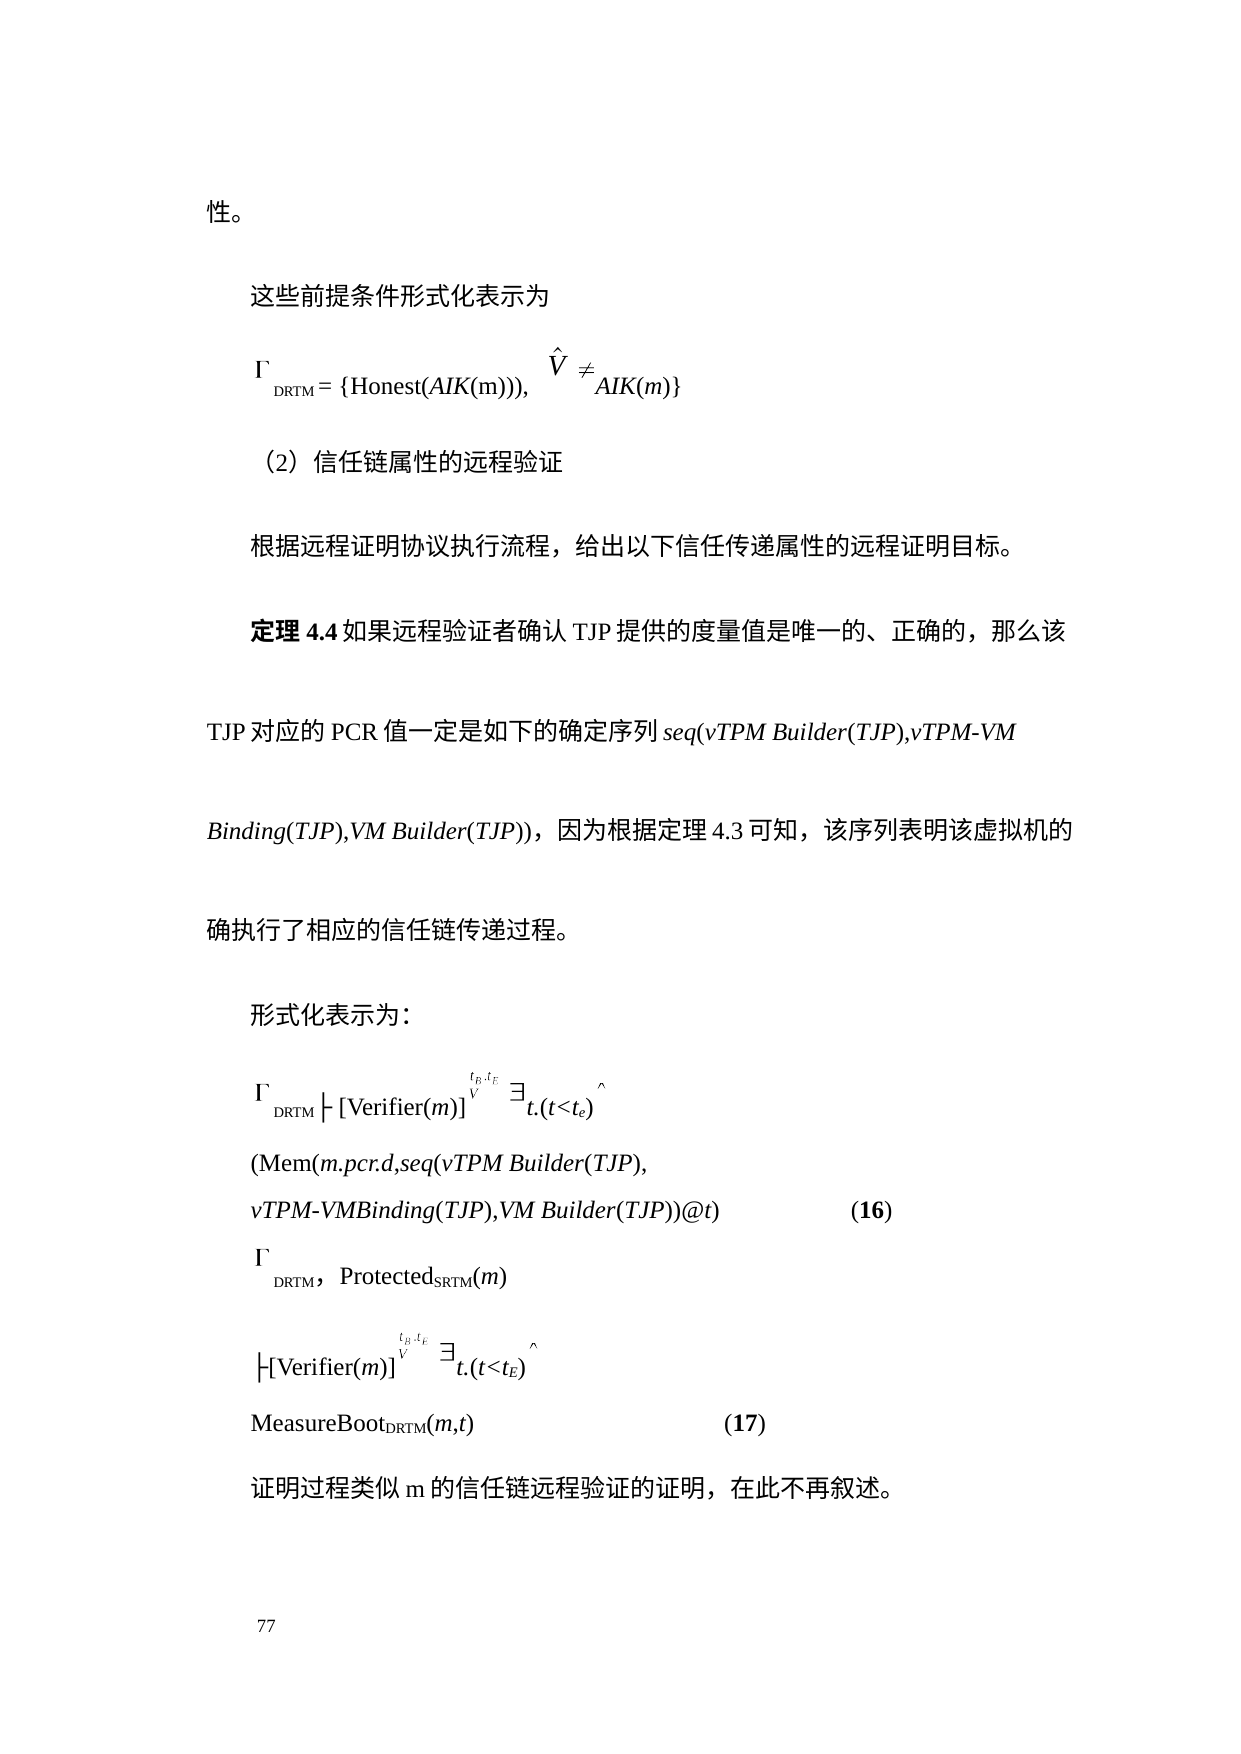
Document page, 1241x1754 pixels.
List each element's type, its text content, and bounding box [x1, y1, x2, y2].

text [207, 177, 1093, 244]
text 这些前提条件形式化表示为 [207, 262, 1093, 328]
text 形式化表示为： [207, 980, 1093, 1046]
text DRTM = {Honest(AIK(m))),AIK(m)} [207, 346, 1093, 413]
list （2）信任链属性的远程验证 [207, 427, 1093, 494]
text MeasureBootDRTM(m,t) (17) [207, 1406, 1093, 1439]
text DRTM├ [Verifier(m)]t.(t<te) [207, 1064, 1093, 1131]
text 根据远程证明协议执行流程，给出以下信任传递属性的远程证明目标。 [207, 512, 1093, 578]
text (Mem(m.pcr.d,seq(vTPM Builder(TJP), [207, 1145, 1093, 1179]
text ├[Verifier(m)]t.(t<tE) [207, 1325, 1093, 1392]
text vTPM-VMBinding(TJP),VM Builder(TJP))@t) (16) [207, 1193, 1093, 1226]
text 证明过程类似m的信任链远程验证的证明，在此不再叙述。 [207, 1454, 1093, 1520]
text 定理 4.4如果远程验证者确认TJP提供的度量值是唯一的、正确的，那么该TJP对应的PCR值一定是如下的确定序列seq(vTPM Builder(TJP),vTPM-VM Binding(TJP),VM Builder(TJP))，因为根据定理4.3可知，该序列表明该虚拟机的确执行了相应的信任链传递过程。 [207, 596, 1093, 962]
text DRTM，ProtectedSRTM(m) [207, 1241, 1093, 1307]
